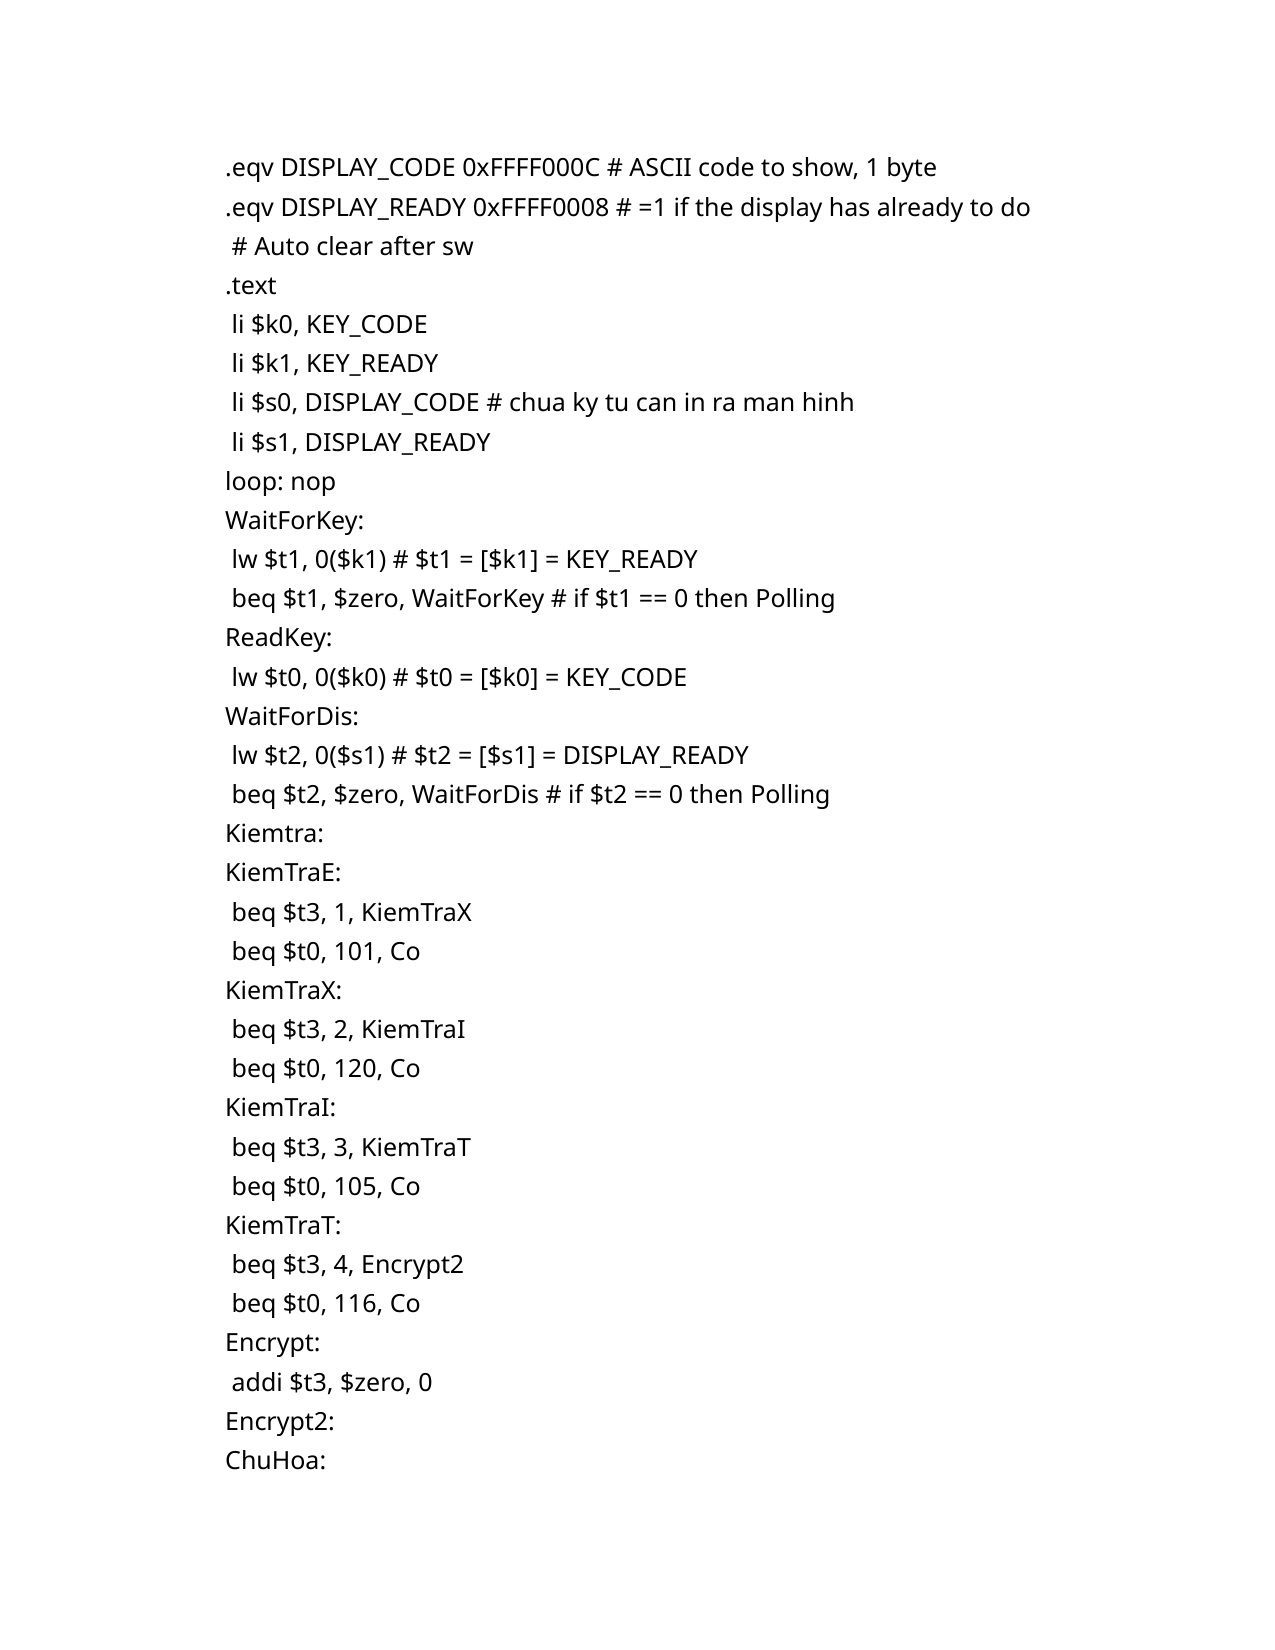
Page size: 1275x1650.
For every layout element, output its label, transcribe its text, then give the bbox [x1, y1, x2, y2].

text beq $t3, 3, KiemTraT [225, 1129, 1125, 1163]
text li $s1, DISPLAY_READY [225, 424, 1125, 458]
text beq $t3, 4, Encrypt2 [225, 1247, 1125, 1281]
text Encrypt: [225, 1325, 1125, 1359]
text KiemTraX: [225, 972, 1125, 1007]
text beq $t0, 120, Co [225, 1051, 1125, 1085]
text KiemTraT: [225, 1207, 1125, 1242]
text KiemTraE: [225, 855, 1125, 889]
text .eqv DISPLAY_CODE 0xFFFF000C # ASCII code to show, 1 byte [225, 150, 1125, 184]
text ReadKey: [225, 620, 1125, 654]
text beq $t3, 1, KiemTraX [225, 894, 1125, 928]
text beq $t0, 101, Co [225, 933, 1125, 967]
text beq $t2, $zero, WaitForDis # if $t2 == 0 then Polling [225, 777, 1125, 811]
text li $k1, KEY_READY [225, 346, 1125, 380]
text lw $t2, 0($s1) # $t2 = [$s1] = DISPLAY_READY [225, 737, 1125, 772]
text loop: nop [225, 463, 1125, 497]
text lw $t0, 0($k0) # $t0 = [$k0] = KEY_CODE [225, 659, 1125, 693]
text # Auto clear after sw [225, 228, 1125, 262]
text ChuHoa: [225, 1442, 1125, 1477]
text addi $t3, $zero, 0 [225, 1364, 1125, 1398]
text beq $t0, 105, Co [225, 1168, 1125, 1202]
text KiemTraI: [225, 1090, 1125, 1124]
text li $k0, KEY_CODE [225, 307, 1125, 341]
text lw $t1, 0($k1) # $t1 = [$k1] = KEY_READY [225, 542, 1125, 576]
text Kiemtra: [225, 816, 1125, 850]
text .text [225, 267, 1125, 302]
text beq $t3, 2, KiemTraI [225, 1012, 1125, 1046]
text beq $t0, 116, Co [225, 1286, 1125, 1320]
text .eqv DISPLAY_READY 0xFFFF0008 # =1 if the display has already to do [225, 189, 1125, 223]
text beq $t1, $zero, WaitForKey # if $t1 == 0 then Polling [225, 581, 1125, 615]
text Encrypt2: [225, 1403, 1125, 1437]
text WaitForKey: [225, 502, 1125, 537]
text WaitForDis: [225, 698, 1125, 732]
text li $s0, DISPLAY_CODE # chua ky tu can in ra man hinh [225, 385, 1125, 419]
